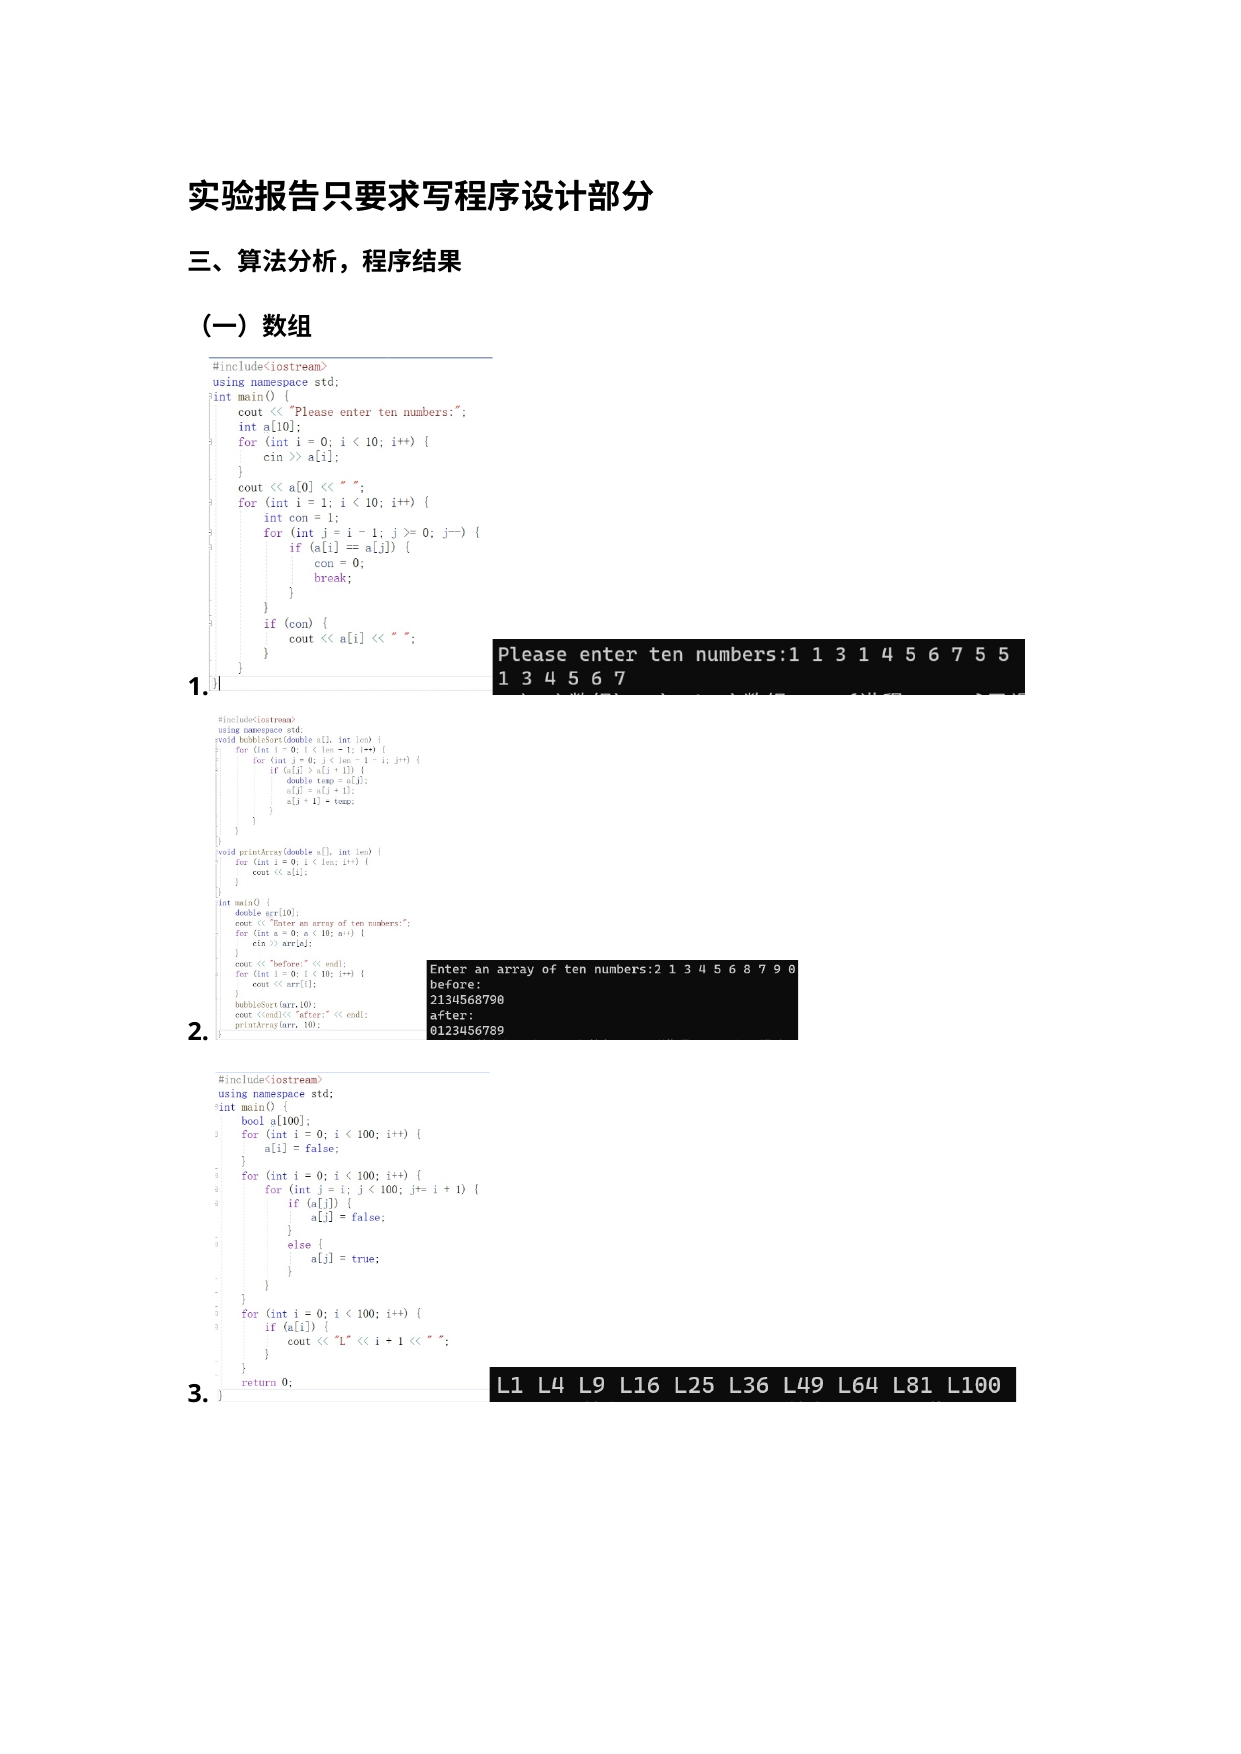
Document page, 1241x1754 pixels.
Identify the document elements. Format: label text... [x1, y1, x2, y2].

picture [215, 1072, 1017, 1402]
picture [215, 714, 799, 1040]
picture [208, 357, 1025, 695]
text 三、算法分析，程序结果 [187, 227, 1053, 292]
text （一）数组 [187, 292, 1053, 357]
text 实验报告只要求写程序设计部分 [187, 162, 1053, 227]
